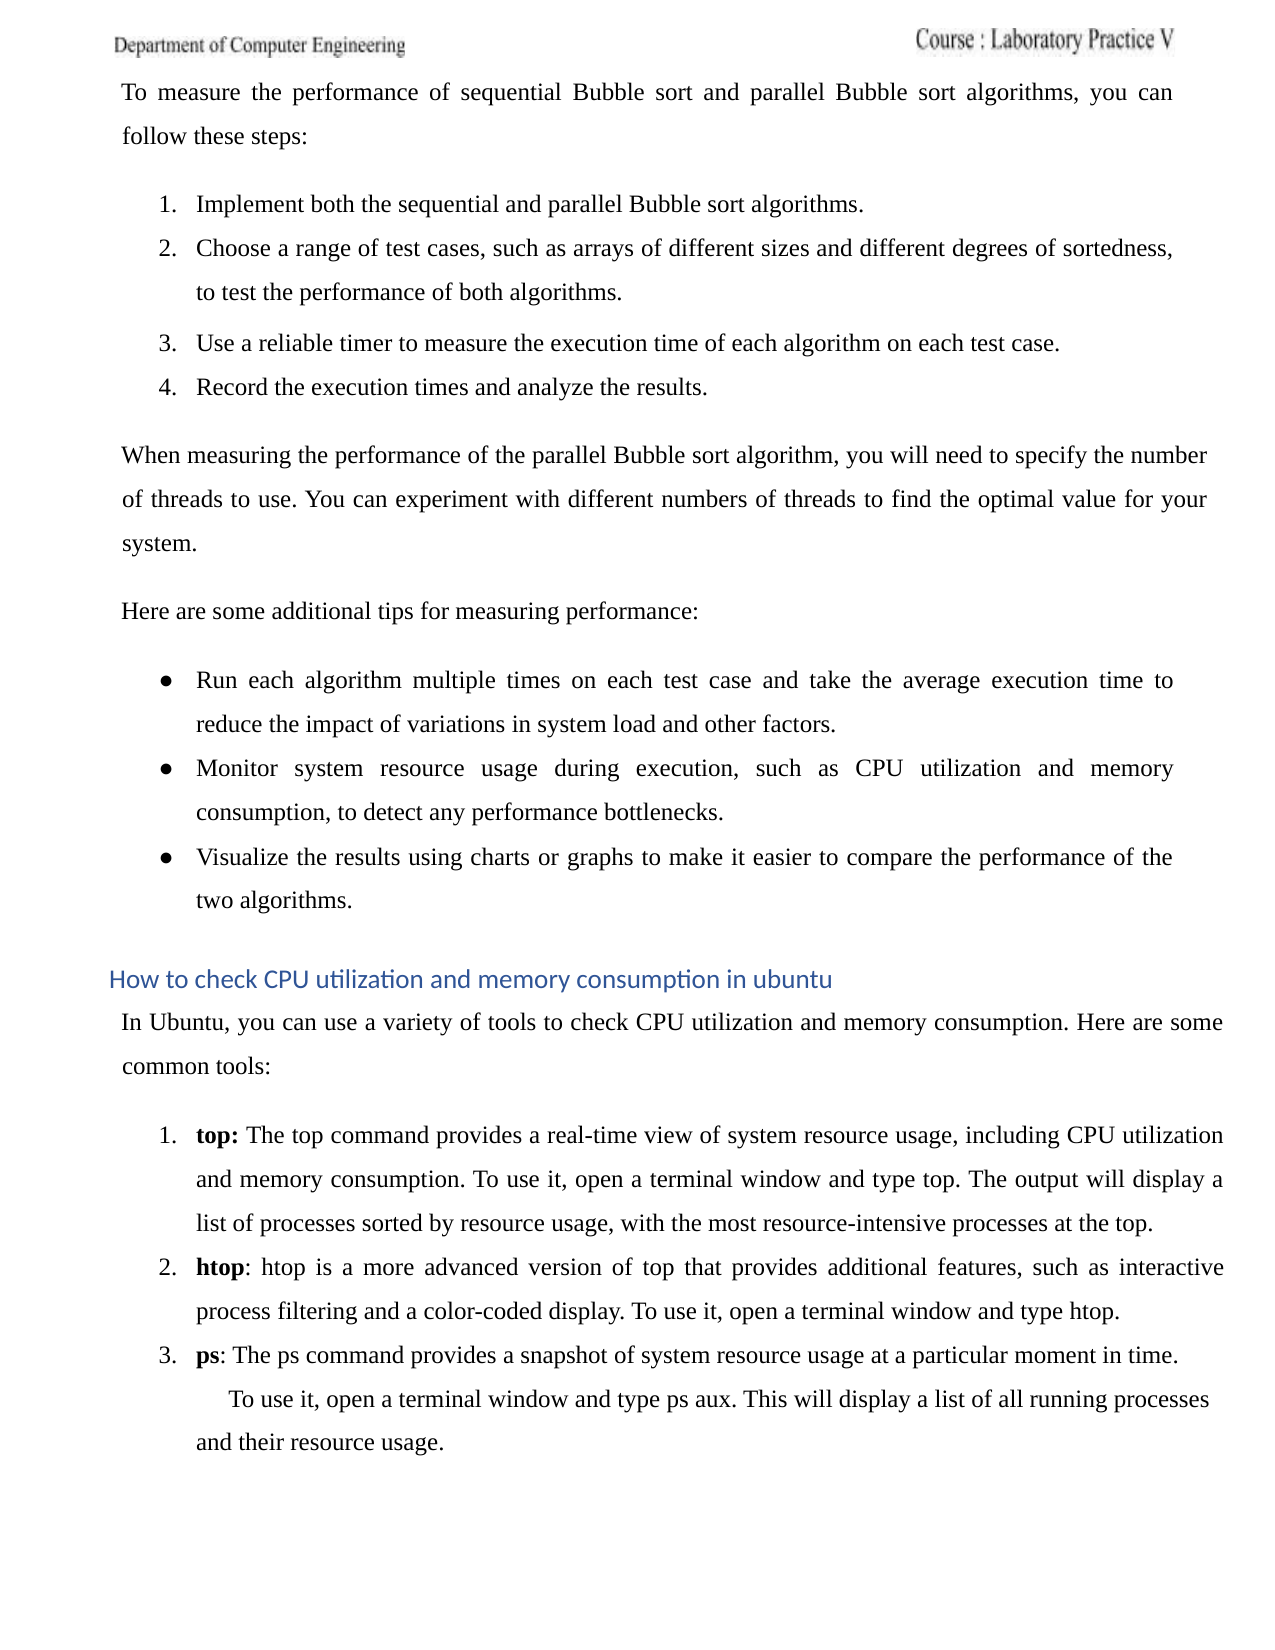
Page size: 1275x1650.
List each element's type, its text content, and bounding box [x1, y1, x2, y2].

list Record the execution times and analyze the results. [158, 372, 1175, 401]
list Run each algorithm multiple times on each test case and take the average execution time to reduce the impact of variations in system load and other factors. [158, 665, 1175, 738]
list Choose a range of test cases, such as arrays of different sizes and different degrees of sortedness, to test the performance of both algorithms. [158, 233, 1175, 305]
list Implement both the sequential and parallel Bubble sort algorithms. [158, 189, 1175, 218]
picture [114, 36, 405, 58]
text When measuring the performance of the parallel Bubble sort algorithm, you will need to specify the number of threads to use. You can experiment with different numbers of threads to find the optimal value for your system. [121, 440, 1208, 557]
list top: The top command provides a real-time view of system resource usage, including CPU utilization and memory consumption. To use it, open a terminal window and type top. The output will display a list of processes sorted by resource usage, with the most resource-intensive processes at the top. [158, 1120, 1225, 1236]
list Visualize the results using charts or graphs to make it easier to compare the performance of the two algorithms. [158, 842, 1175, 914]
picture [916, 28, 1175, 57]
list htop: htop is a more advanced version of top that provides additional features, such as interactive process filtering and a color-coded display. To use it, open a terminal window and type htop. [158, 1252, 1225, 1324]
text and their resource usage. [196, 1427, 1175, 1456]
text Here are some additional tips for measuring performance: [121, 596, 1175, 624]
text In Ubuntu, you can use a variety of tools to check CPU utilization and memory consumption. Here are some common tools: [121, 1007, 1225, 1080]
subtitle How to check CPU utilization and memory consumption in ubuntu [109, 962, 1225, 995]
list ps: The ps command provides a snapshot of system resource usage at a particular moment in time. [158, 1340, 1225, 1369]
list Monitor system resource usage during execution, such as CPU utilization and memory consumption, to detect any performance bottlenecks. [158, 753, 1175, 826]
text To use it, open a terminal window and type ps aux. This will display a list of all running processes [111, 1384, 1209, 1412]
list Use a reliable timer to measure the execution time of each algorithm on each test case. [158, 328, 1175, 357]
text To measure the performance of sequential Bubble sort and parallel Bubble sort algorithms, you can follow these steps: [121, 77, 1175, 150]
